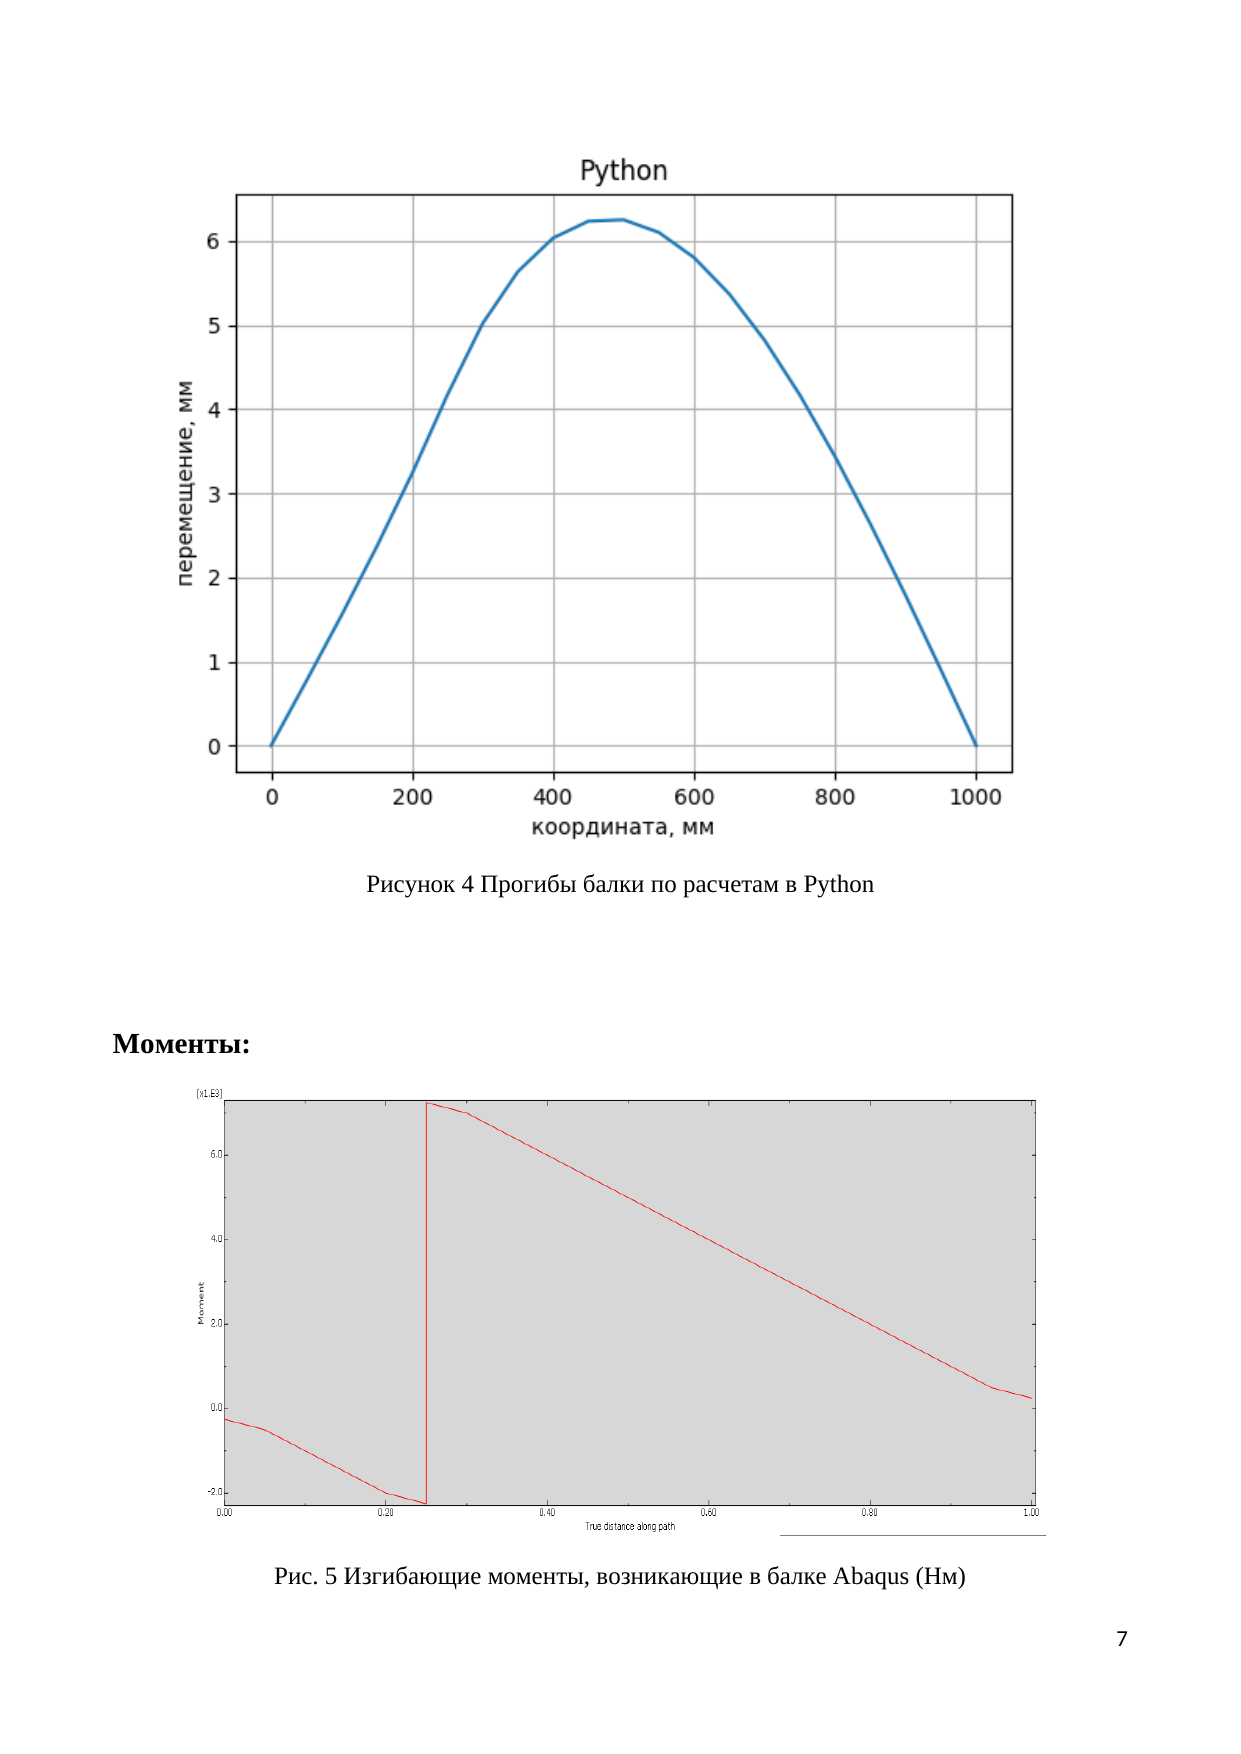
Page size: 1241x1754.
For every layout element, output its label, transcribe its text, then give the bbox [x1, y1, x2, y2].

text Моменты: [112, 1026, 1128, 1060]
picture [193, 1085, 1047, 1536]
text Рис. 5 Изгибающие моменты, возникающие в балке Abaqus (Нм) [112, 1561, 1128, 1589]
picture [150, 150, 1090, 844]
text Рисунок 4 Прогибы балки по расчетам в Python [112, 869, 1128, 898]
